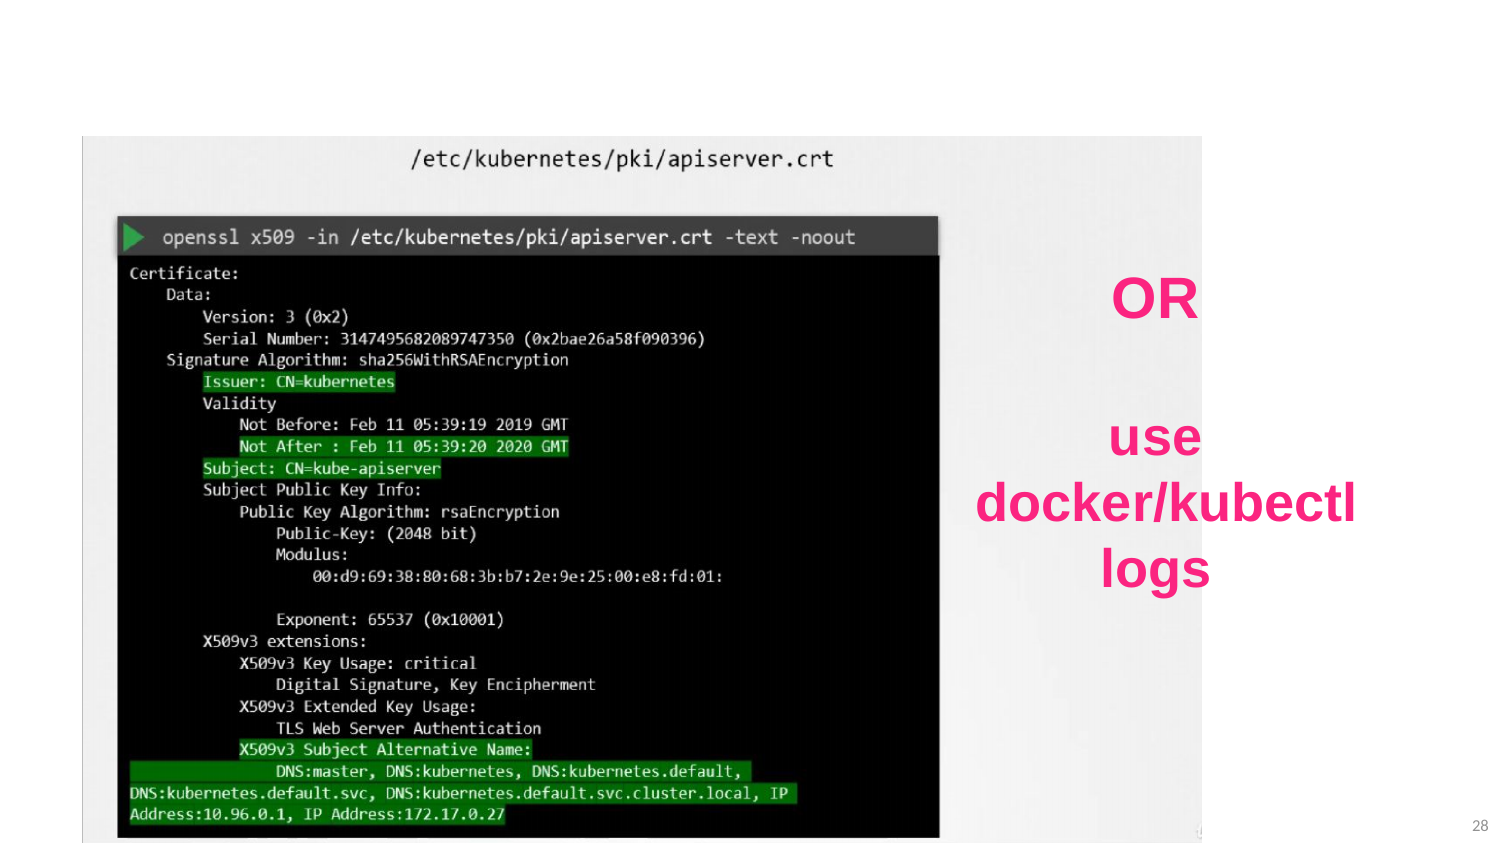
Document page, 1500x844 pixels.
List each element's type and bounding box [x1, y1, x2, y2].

picture [82, 135, 1202, 843]
picture [1191, 563, 1202, 570]
